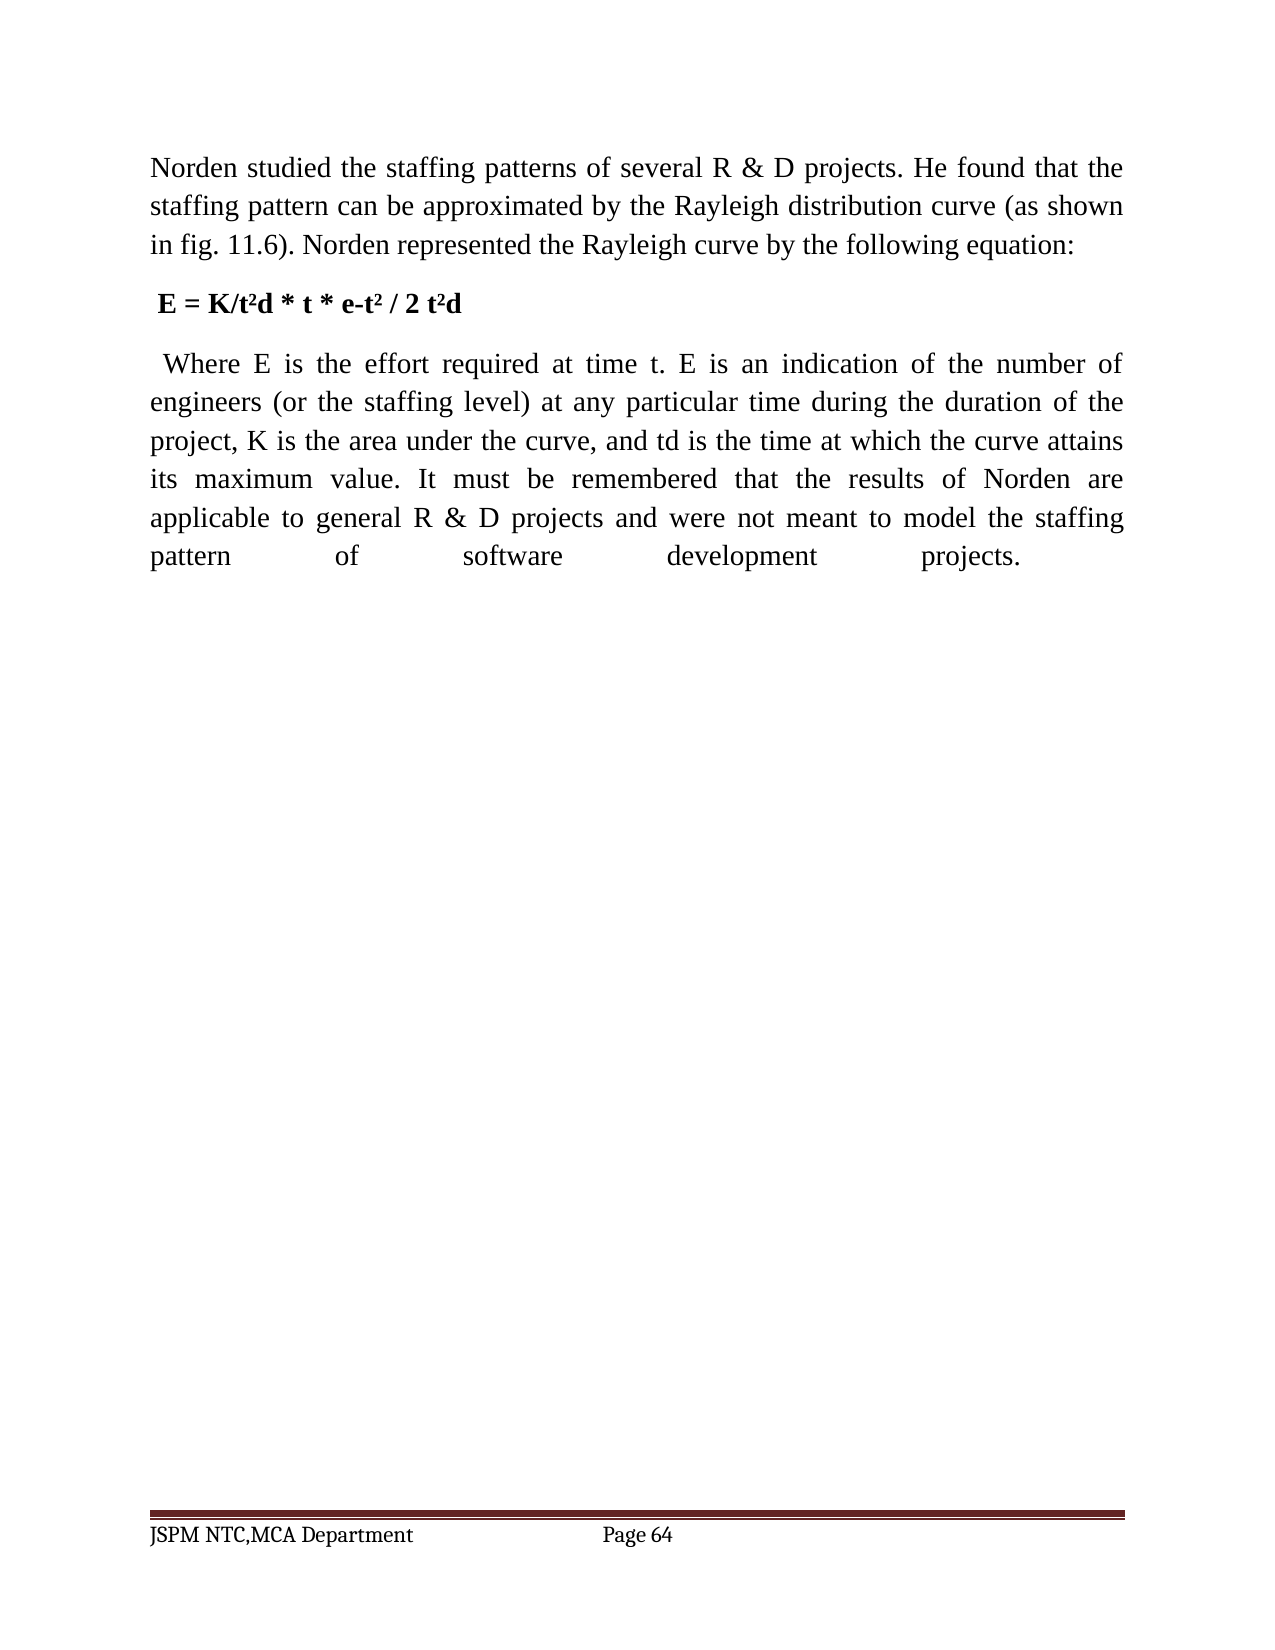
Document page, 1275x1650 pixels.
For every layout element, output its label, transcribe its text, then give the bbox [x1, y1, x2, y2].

text Norden studied the staffing patterns of several R & D projects. He found that the staffing pattern can be approximated by the Rayleigh distribution curve (as shown in fig. 11.6). Norden represented the Rayleigh curve by the following equation: [150, 150, 1125, 261]
text Where E is the effort required at time t. E is an indication of the number of engineers (or the staffing level) at any particular time during the duration of the project, K is the area under the curve, and td is the time at which the curve attains its maximum value. It must be remembered that the results of Norden are applicable to general R & D projects and were not meant to model the staffing pattern of software development projects. [150, 346, 1125, 604]
text E = K/t²d * t * e-t² / 2 t²d [150, 286, 1125, 320]
